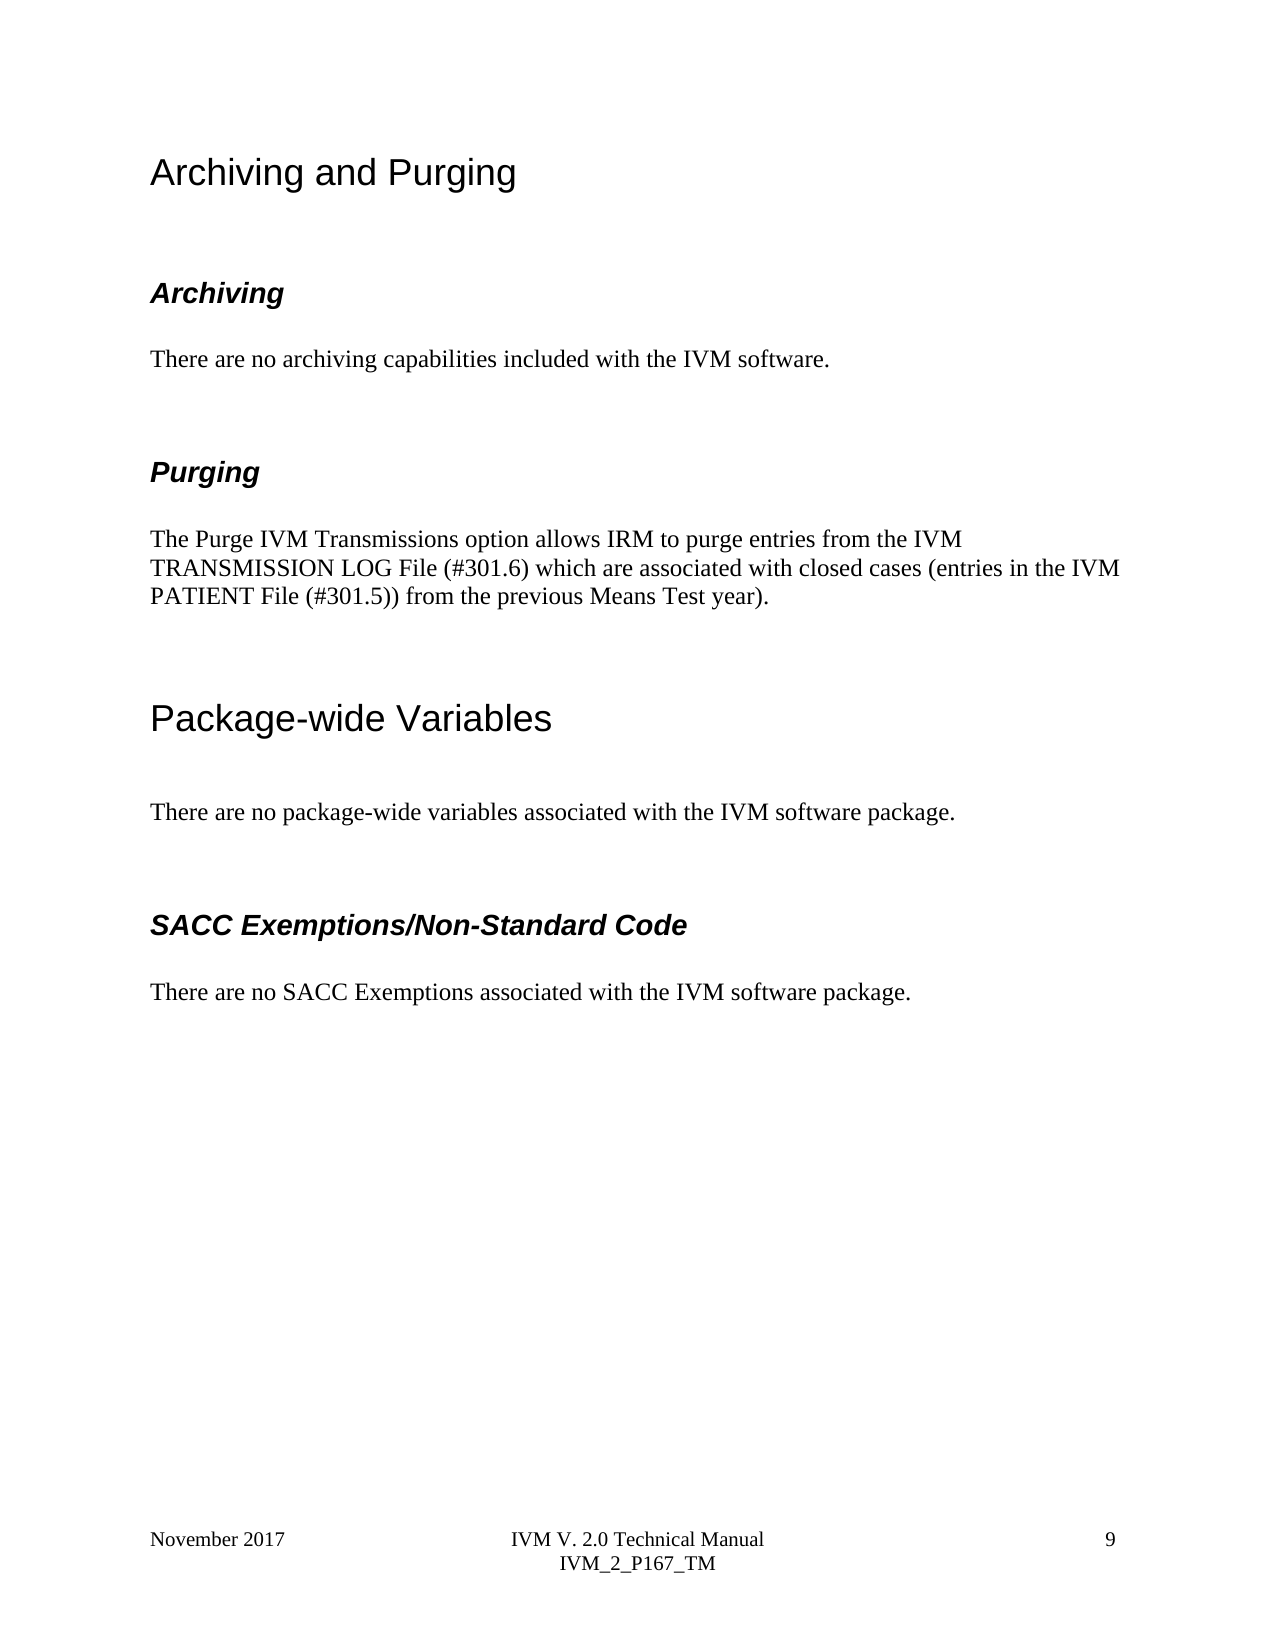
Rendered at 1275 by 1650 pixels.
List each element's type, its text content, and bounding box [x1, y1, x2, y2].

text There are no archiving capabilities included with the IVM software. [150, 344, 1125, 373]
text There are no SACC Exemptions associated with the IVM software package. [150, 977, 1125, 1006]
subtitle Purging [150, 455, 1125, 489]
subtitle Archiving [150, 276, 1125, 309]
text There are no package-wide variables associated with the IVM software package. [150, 797, 1125, 826]
subtitle Package-wide Variables [150, 696, 1125, 739]
text The Purge IVM Transmissions option allows IRM to purge entries from the IVM TRANSMISSION LOG File (#301.6) which are associated with closed cases (entries in the IVM PATIENT File (#301.5)) from the previous Means Test year). [150, 524, 1125, 610]
subtitle Archiving and Purging [150, 150, 1125, 193]
subtitle SACC Exemptions/Non-Standard Code [150, 908, 1125, 942]
